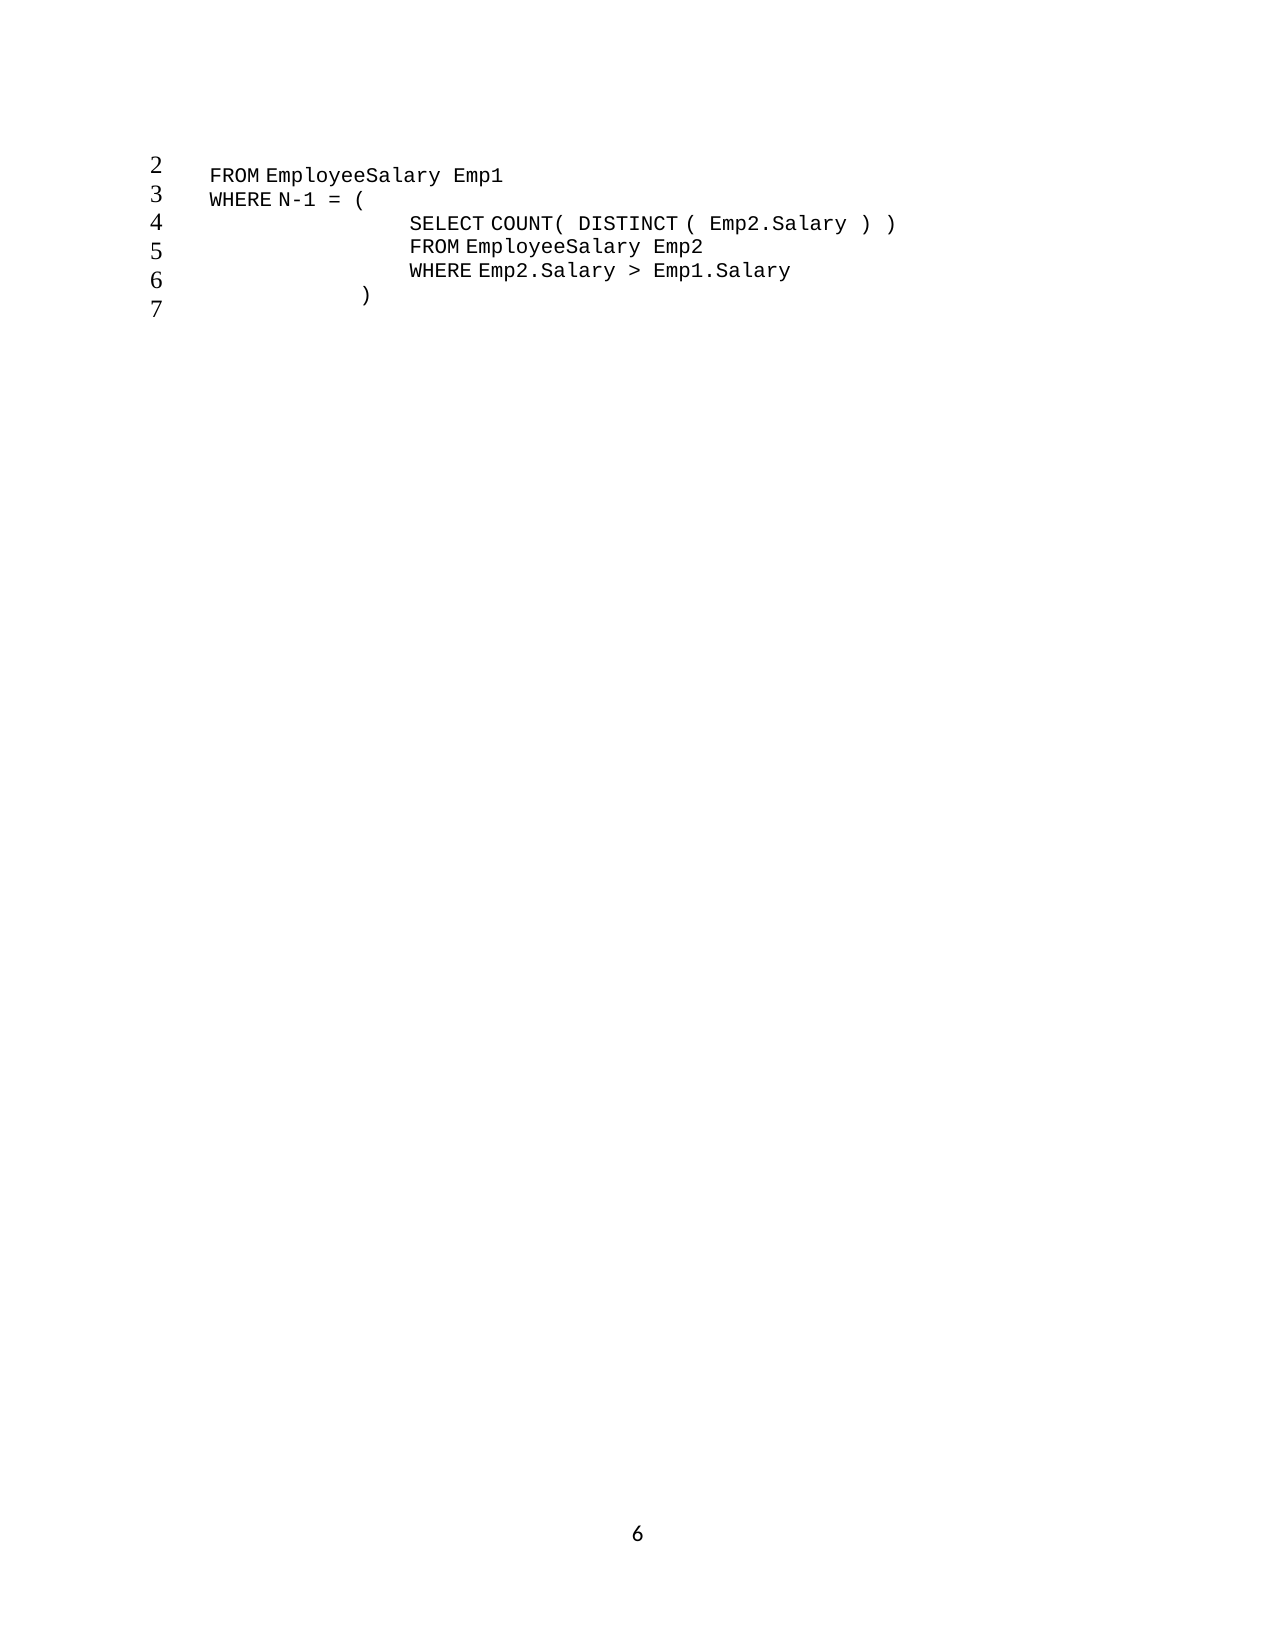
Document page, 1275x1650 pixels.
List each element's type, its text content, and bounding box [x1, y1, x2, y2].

table_header 1 2 3 4 5 6 7 [150, 150, 209, 322]
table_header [209, 150, 1194, 322]
